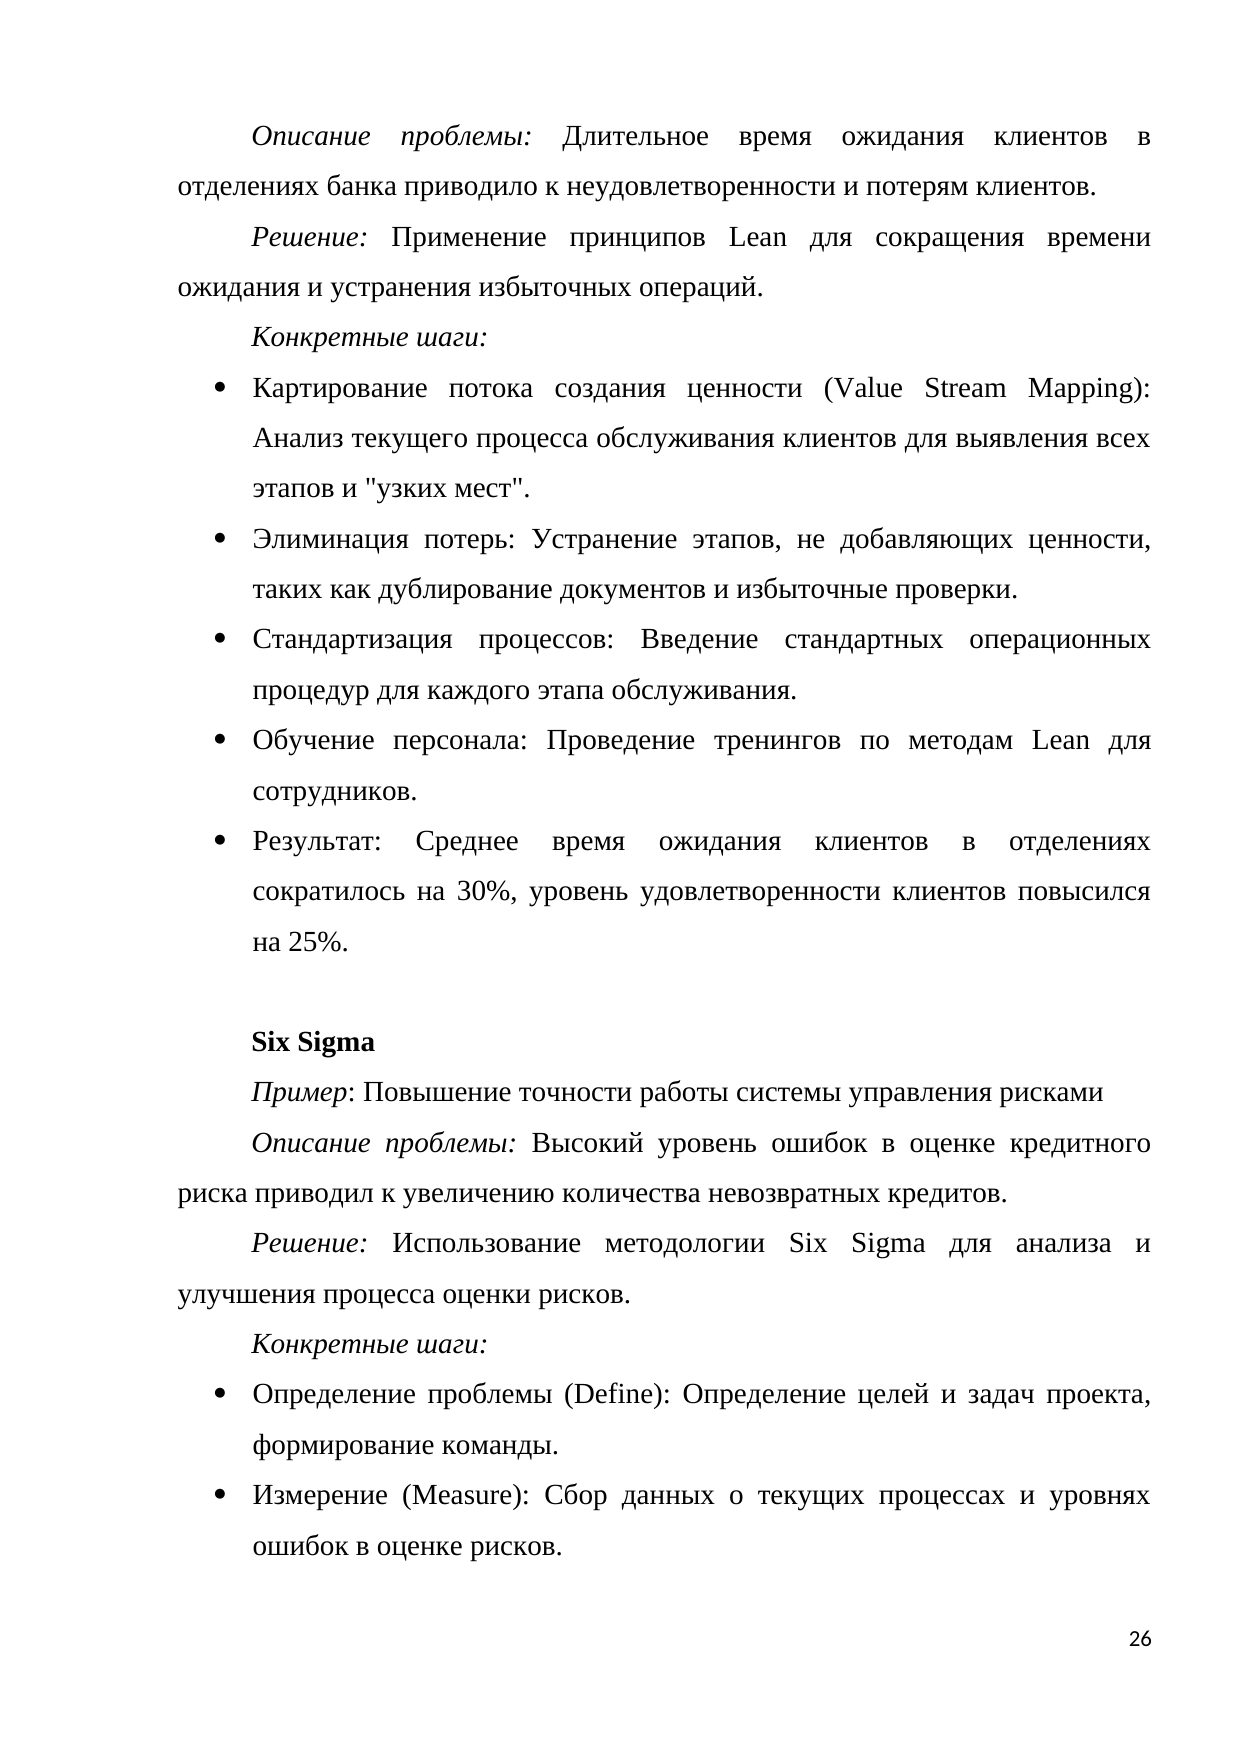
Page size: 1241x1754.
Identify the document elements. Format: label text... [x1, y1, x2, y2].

text Six Sigma [177, 1024, 1152, 1058]
list Обучение персонала: Проведение тренингов по методам Lean для сотрудников. [215, 722, 1152, 806]
text Решение: Использование методологии Six Sigma для анализа и улучшения процесса оценки рисков. [177, 1226, 1152, 1309]
text Конкретные шаги: [177, 1326, 1152, 1360]
text Конкретные шаги: [177, 319, 1152, 353]
list Стандартизация процессов: Введение стандартных операционных процедур для каждого этапа обслуживания. [215, 621, 1152, 705]
list Результат: Среднее время ожидания клиентов в отделениях сократилось на 30%, уровень удовлетворенности клиентов повысился на 25%. [215, 823, 1152, 957]
list Измерение (Measure): Сбор данных о текущих процессах и уровнях ошибок в оценке рисков. [215, 1477, 1152, 1561]
list Картирование потока создания ценности (Value Stream Mapping): Анализ текущего процесса обслуживания клиентов для выявления всех этапов и "узких мест". [215, 370, 1152, 504]
text Описание проблемы: Длительное время ожидания клиентов в отделениях банка приводило к неудовлетворенности и потерям клиентов. [177, 118, 1152, 202]
list Элиминация потерь: Устранение этапов, не добавляющих ценности, таких как дублирование документов и избыточные проверки. [215, 521, 1152, 605]
text Решение: Применение принципов Lean для сокращения времени ожидания и устранения избыточных операций. [177, 219, 1152, 303]
text Пример: Повышение точности работы системы управления рисками [177, 1074, 1152, 1108]
text Описание проблемы: Высокий уровень ошибок в оценке кредитного риска приводил к увеличению количества невозвратных кредитов. [177, 1125, 1152, 1209]
list Определение проблемы (Define): Определение целей и задач проекта, формирование команды. [215, 1376, 1152, 1460]
